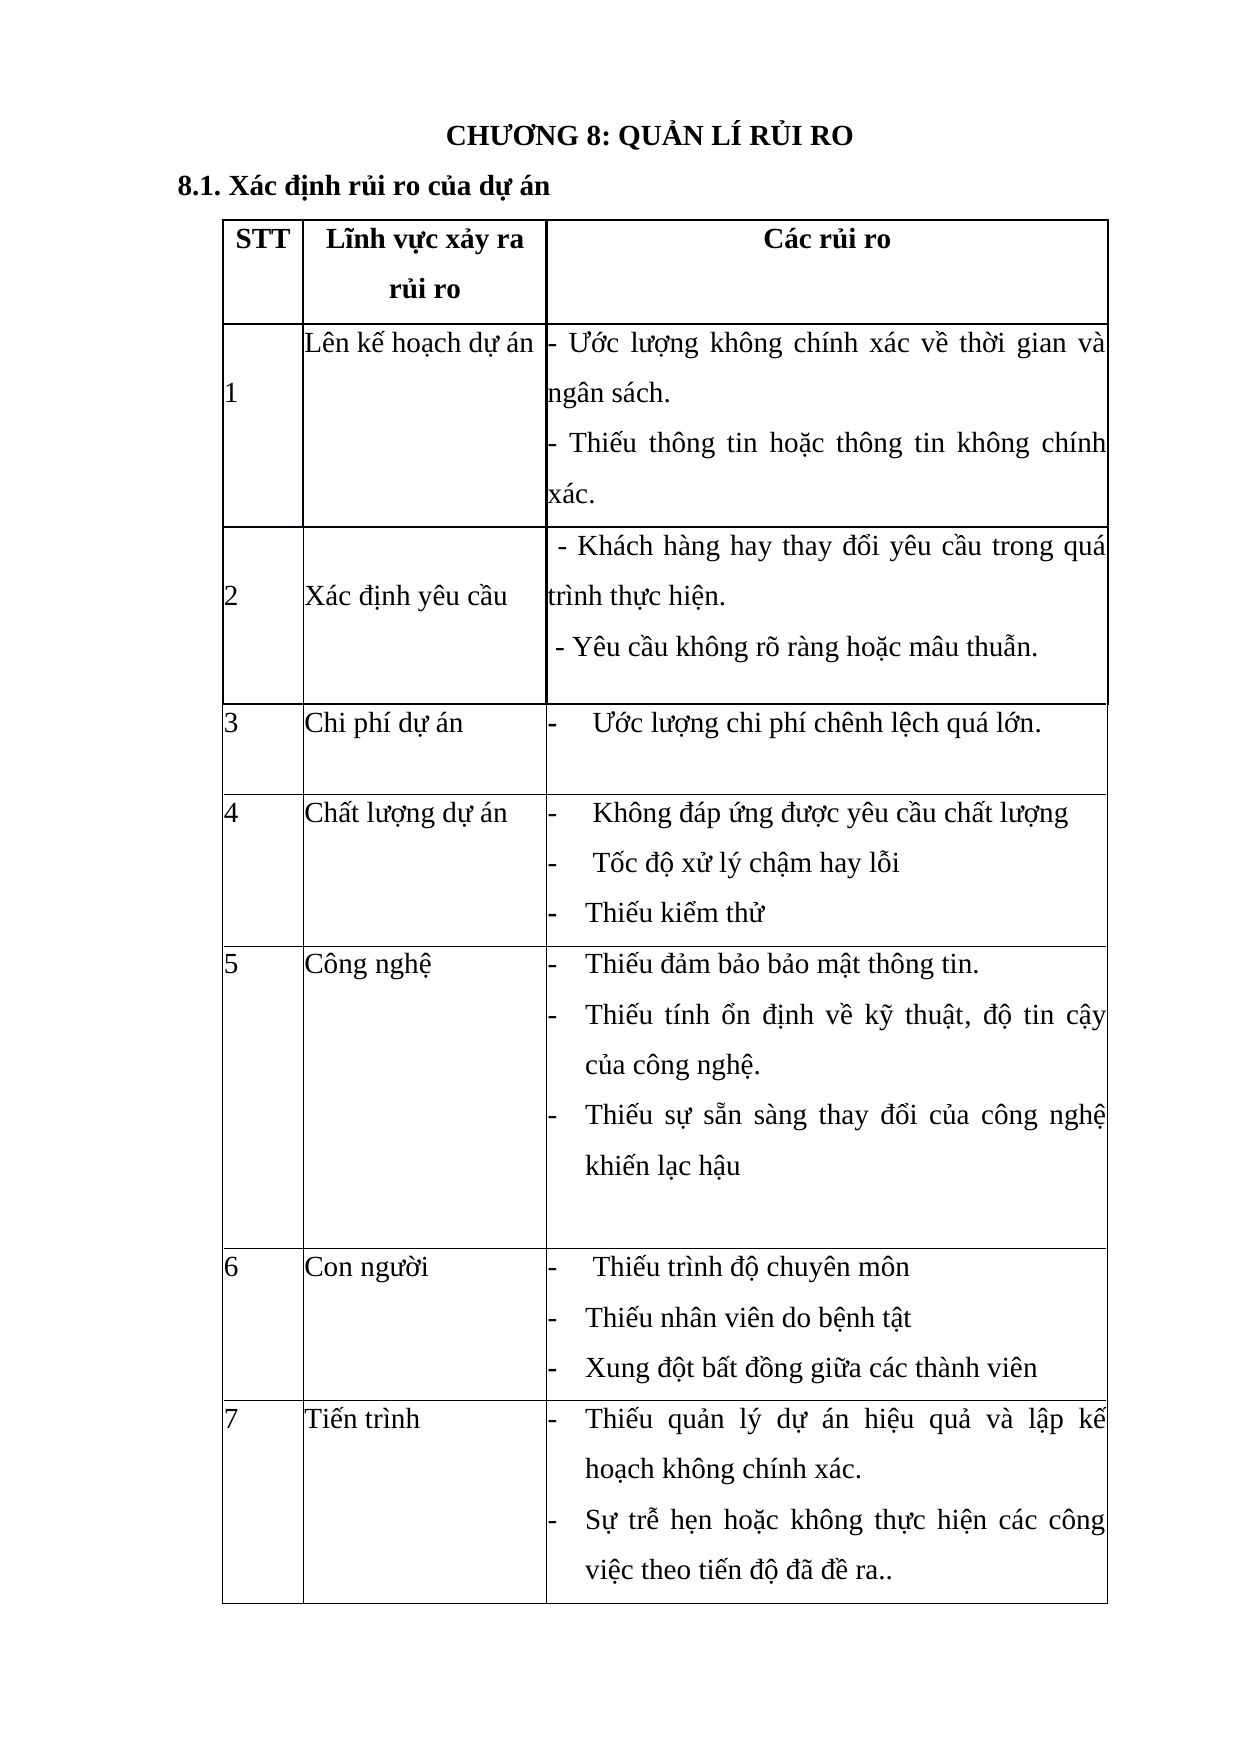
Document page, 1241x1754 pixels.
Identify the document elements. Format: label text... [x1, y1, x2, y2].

table_cell 4 [223, 794, 303, 946]
text 8.1. Xác định rủi ro của dự án [177, 168, 1122, 202]
table_cell Con người [304, 1249, 546, 1400]
table_cell Chi phí dự án [304, 705, 546, 794]
table_cell 6 [223, 1248, 303, 1400]
table_cell Xác định yêu cầu [304, 528, 545, 703]
table_cell Lên kế hoạch dự án [304, 325, 545, 526]
table_cell 5 [223, 946, 303, 1248]
table_header Lĩnh vực xảy ra rủi ro [304, 221, 545, 323]
table_header Các rủi ro [548, 221, 1107, 323]
table_cell Công nghệ [304, 947, 546, 1248]
table_cell 7 [223, 1400, 303, 1602]
table_cell Không đáp ứng được yêu cầu chất lượng Tốc độ xử lý chậm hay lỗi Thiếu kiểm thử [547, 794, 1107, 946]
table_cell - Ước lượng không chính xác về thời gian và ngân sách. - Thiếu thông tin hoặc thông tin không chính xác. [548, 325, 1107, 526]
table_cell Ước lượng chi phí chênh lệch quá lớn. [547, 703, 1107, 794]
table_cell Thiếu trình độ chuyên môn Thiếu nhân viên do bệnh tật Xung đột bất đồng giữa các thành viên [547, 1248, 1107, 1400]
table_cell Thiếu quản lý dự án hiệu quả và lập kế hoạch không chính xác. Sự trễ hẹn hoặc không thực hiện các công việc theo tiến độ đã đề ra.. [547, 1400, 1107, 1602]
text CHƯƠNG 8: QUẢN LÍ RỦI RO [177, 118, 1122, 152]
table_cell Thiếu đảm bảo bảo mật thông tin. Thiếu tính ổn định về kỹ thuật, độ tin cậy của công nghệ. Thiếu sự sẵn sàng thay đổi của công nghệ khiến lạc hậu [547, 946, 1107, 1248]
table_cell - Khách hàng hay thay đổi yêu cầu trong quá trình thực hiện. - Yêu cầu không rõ ràng hoặc mâu thuẫn. [548, 528, 1107, 703]
table_cell 3 [223, 705, 303, 794]
table_cell 2 [224, 528, 303, 703]
table_header STT [224, 221, 302, 323]
table_cell Chất lượng dự án [304, 795, 546, 946]
table_cell Tiến trình [304, 1401, 546, 1602]
table_cell 1 [224, 325, 302, 526]
